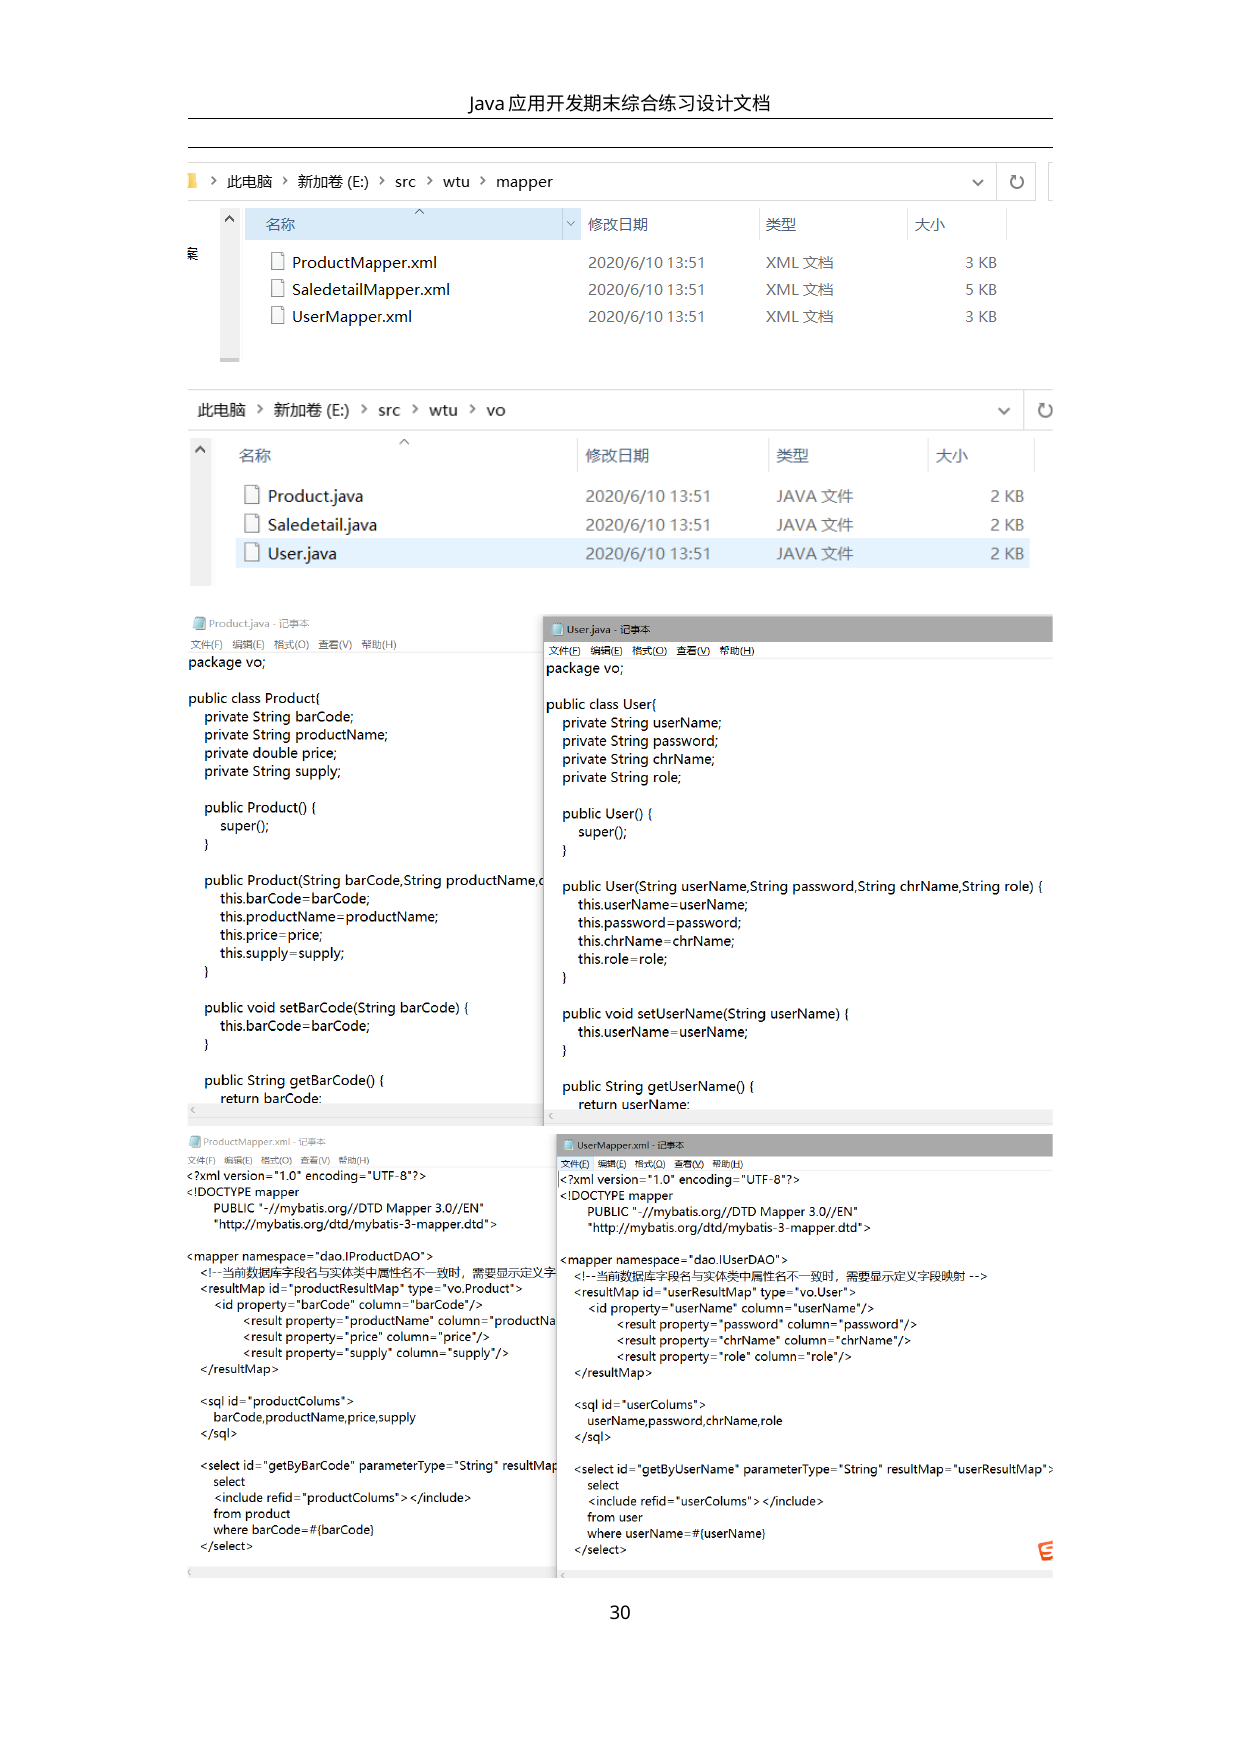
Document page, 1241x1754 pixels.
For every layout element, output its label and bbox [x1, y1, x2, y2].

picture [187, 1134, 1053, 1578]
picture [187, 387, 1053, 586]
picture [187, 159, 1053, 362]
picture [187, 614, 1053, 1126]
